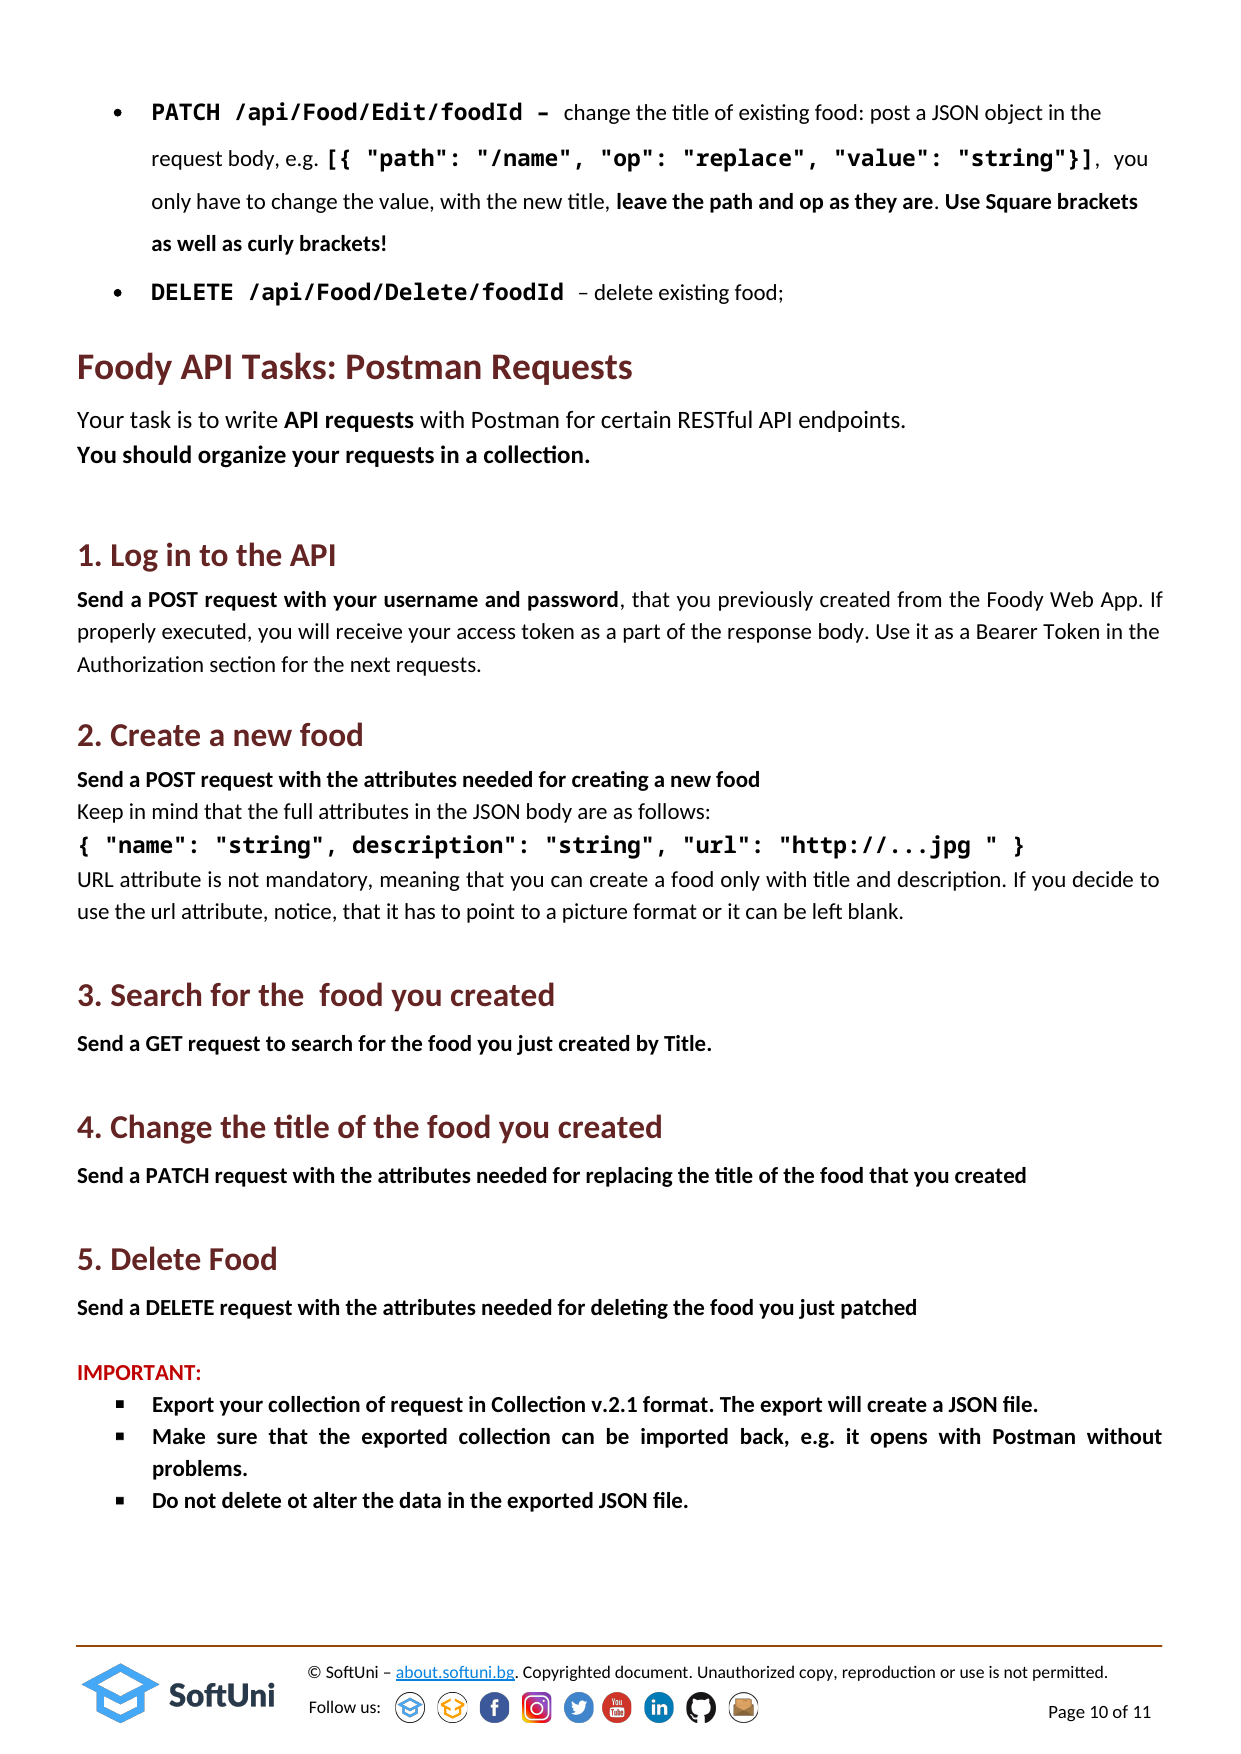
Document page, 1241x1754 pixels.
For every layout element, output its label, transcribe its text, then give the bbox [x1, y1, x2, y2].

subtitle 2. Create a new food [77, 714, 1163, 755]
subtitle 3. Search for the food you created [77, 974, 1163, 1015]
subtitle Foody API Tasks: Postman Requests [77, 343, 1163, 389]
list IMPORTANT: [77, 1358, 1163, 1386]
picture [658, 1705, 667, 1714]
picture [728, 1692, 759, 1723]
list Make sure that the exported collection can be imported back, e.g. it opens with Postman without problems. [114, 1422, 1163, 1482]
list Export your collection of request in Collection v.2.1 format. The export will create a JSON file. [114, 1390, 1163, 1418]
list Send a GET request to search for the food you just created by Title. [77, 1029, 1163, 1057]
picture [665, 1692, 674, 1701]
subtitle 5. Delete Food [77, 1238, 1163, 1279]
picture [522, 1692, 552, 1723]
list Keep in mind that the full attributes in the JSON body are as follows: [77, 797, 1163, 825]
picture [665, 1714, 674, 1723]
text Your task is to write API requests with Postman for certain RESTful API endpoints. You should organize your requests in a collection. [77, 404, 1163, 470]
list Send a POST request with the attributes needed for creating a new food [77, 765, 1163, 793]
list DELETE /api/Food/Delete/foodId – delete existing food; [114, 276, 1163, 307]
picture [564, 1692, 594, 1723]
list URL attribute is not mandatory, meaning that you can create a food only with title and description. If you decide to use the url attribute, notice, that it has to point to a picture format or it can be left blank. [77, 865, 1163, 926]
list PATCH /api/Food/Edit/foodId – change the title of existing food: post a JSON object in the request body, e.g. [{ "path": "/name", "op": "replace", "value": "string"}], you only have to change the value, with the new title, leave the path and op as they are. Use Square brackets as well as curly brackets! [114, 95, 1163, 257]
subtitle 4. Change the title of the food you created [77, 1106, 1163, 1147]
list Do not delete ot alter the data in the exported JSON file. [114, 1487, 1163, 1514]
picture [644, 1692, 653, 1701]
subtitle 1. Log in to the API [77, 534, 1163, 575]
picture [395, 1692, 425, 1723]
picture [644, 1714, 653, 1723]
picture [75, 1658, 281, 1729]
picture [437, 1692, 468, 1723]
list Send a POST request with your username and password, that you previously created from the Foody Web App. If properly executed, you will receive your access token as a part of the response body. Use it as a Bearer Token in the Authorization section for the next requests. [77, 585, 1163, 678]
picture [686, 1692, 716, 1723]
list Send a DELETE request with the attributes needed for deleting the food you just patched [77, 1293, 1163, 1321]
list { "name": "string", description": "string", "url": "http://...jpg " } [77, 829, 1163, 861]
picture [479, 1692, 510, 1723]
picture [602, 1692, 632, 1723]
list Send a PATCH request with the attributes needed for replacing the title of the food that you created [77, 1161, 1163, 1189]
